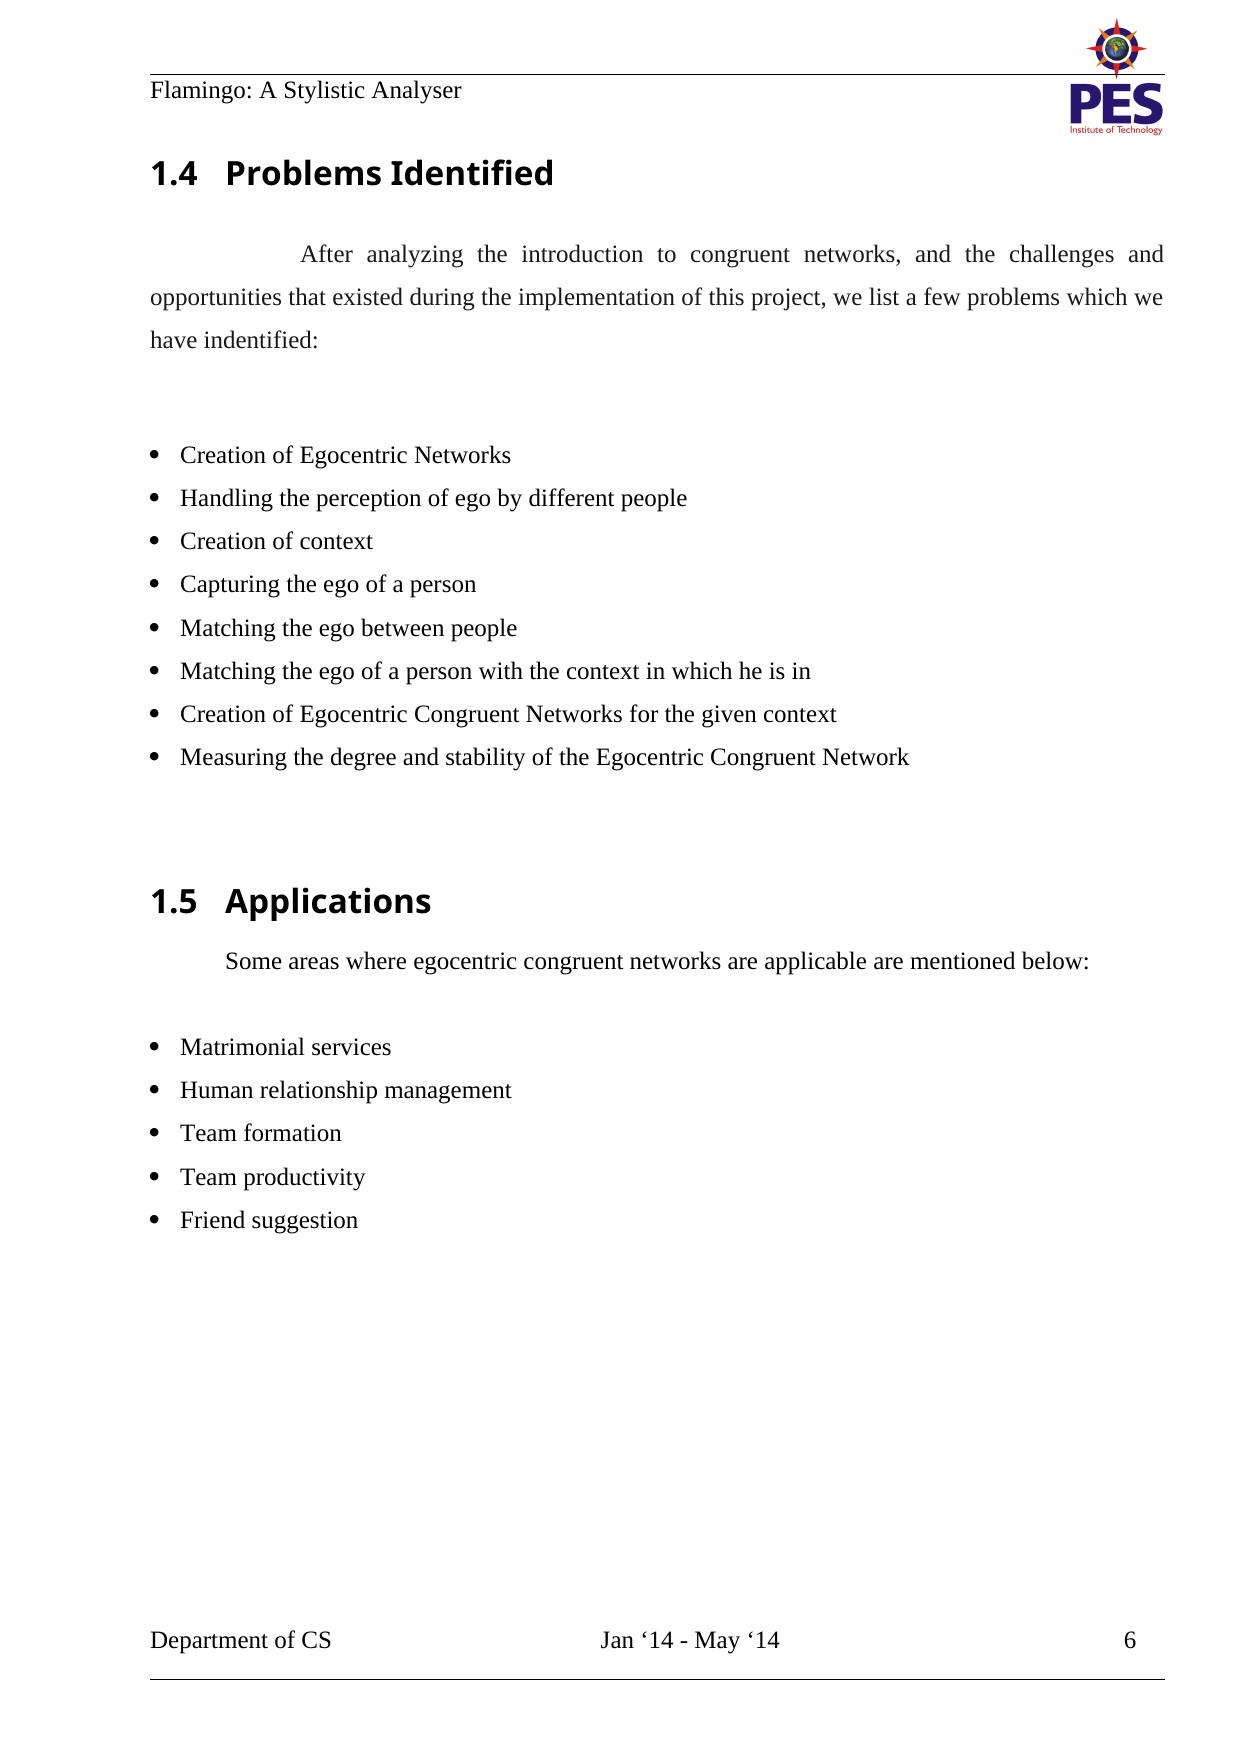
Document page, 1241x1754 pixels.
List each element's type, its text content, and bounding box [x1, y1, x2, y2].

list Creation of Egocentric Congruent Networks for the given context [150, 699, 1165, 728]
list Measuring the degree and stability of the Egocentric Congruent Network [150, 742, 1165, 771]
list Team formation [150, 1118, 1165, 1147]
list Friend suggestion [150, 1205, 1165, 1233]
list Creation of Egocentric Networks [150, 440, 1165, 469]
list Matching the ego of a person with the context in which he is in [150, 656, 1165, 684]
picture [1063, 14, 1170, 139]
text After analyzing the introduction to congruent networks, and the challenges and opportunities that existed during the implementation of this project, we list a few problems which we have indentified: [150, 239, 1165, 354]
list Some areas where egocentric congruent networks are applicable are mentioned below: [150, 946, 1165, 975]
list Applications [150, 878, 1165, 923]
list Creation of context [150, 526, 1165, 555]
list Problems Identified [150, 150, 1165, 195]
list Matching the ego between people [150, 613, 1165, 641]
list Matrimonial services [150, 1032, 1165, 1061]
list Team productivity [150, 1162, 1165, 1190]
list Human relationship management [150, 1075, 1165, 1104]
list Capturing the ego of a person [150, 569, 1165, 598]
list Handling the perception of ego by different people [150, 483, 1165, 512]
